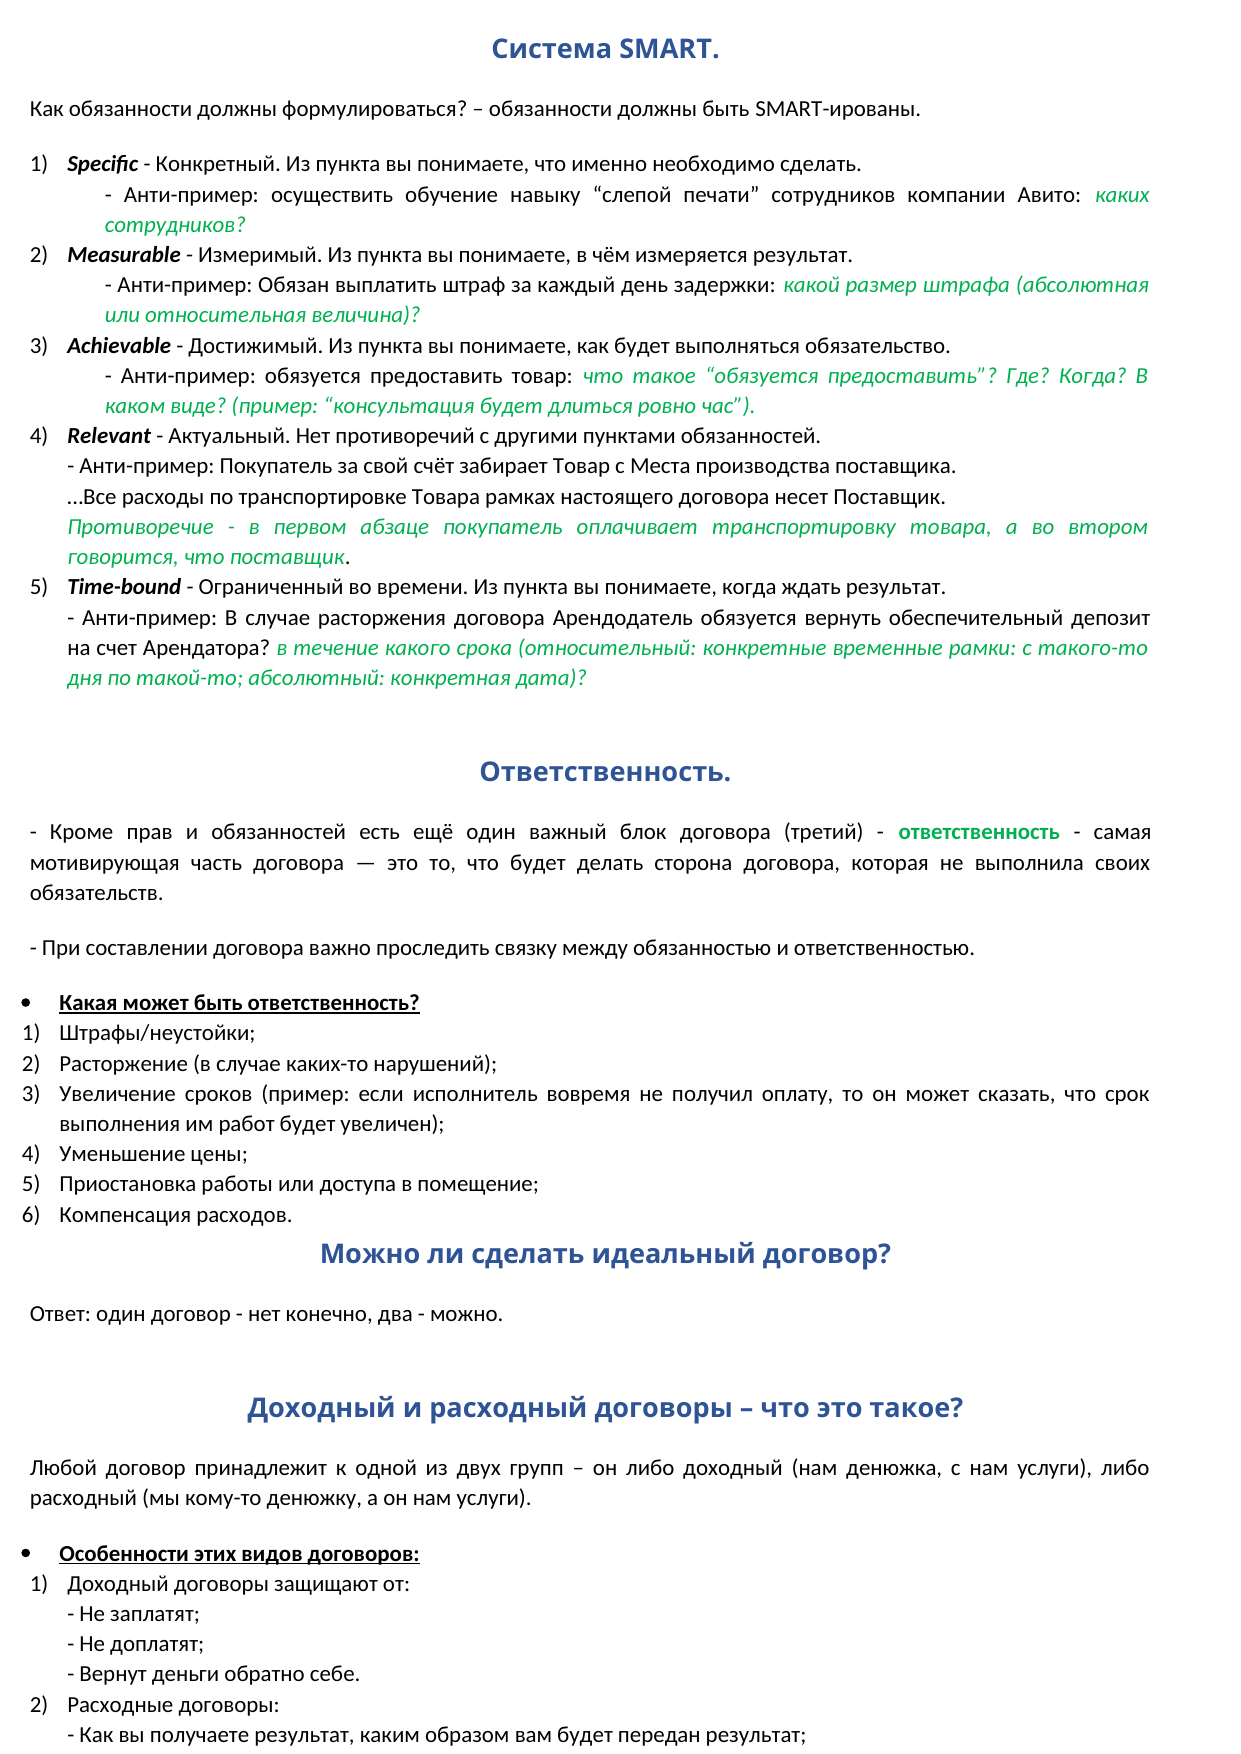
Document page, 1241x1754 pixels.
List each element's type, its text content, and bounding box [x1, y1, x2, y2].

list - Анти-пример: обязуется предоставить товар: что такое “обязуется предоставить”? Где? Когда? В каком виде? (пример: “консультация будет длиться ровно час”). [104, 361, 1152, 419]
list Какая может быть ответственность? [22, 988, 1152, 1016]
text Любой договор принадлежит к одной из двух групп – он либо доходный (нам денюжка, с нам услуги), либо расходный (мы кому-то денюжку, а он нам услуги). [29, 1453, 1152, 1512]
list - Не заплатят; [67, 1599, 1152, 1627]
list - Не доплатят; [67, 1629, 1152, 1657]
subtitle Ответственность. [59, 753, 1152, 789]
subtitle Можно ли сделать идеальный договор? [59, 1234, 1152, 1271]
list - Анти-пример: Обязан выплатить штраф за каждый день задержки: какой размер штрафа (абсолютная или относительная величина)? [104, 270, 1152, 329]
list - Анти-пример: В случае расторжения договора Арендодатель обязуется вернуть обеспечительный депозит на счет Арендатора? в течение какого срока (относительный: конкретные временные рамки: с такого-то дня по такой-то; абсолютный: конкретная дата)? [67, 603, 1152, 691]
list - Вернут деньги обратно себе. [67, 1659, 1152, 1688]
subtitle Система SMART. [59, 29, 1152, 66]
text - Кроме прав и обязанностей есть ещё один важный блок договора (третий) - ответственность - самая мотивирующая часть договора — это то, что будет делать сторона договора, которая не выполнила своих обязательств. [29, 817, 1152, 906]
list Specific - Конкретный. Из пункта вы понимаете, что именно необходимо сделать. [29, 149, 1152, 178]
text Как обязанности должны формулироваться? – обязанности должны быть SMART-ированы. [29, 94, 1152, 122]
list Приостановка работы или доступа в помещение; [22, 1169, 1152, 1198]
list …Все расходы по транспортировке Товара рамках настоящего договора несет Поставщик. [67, 482, 1152, 510]
text - При составлении договора важно проследить связку между обязанностью и ответственностью. [29, 933, 1152, 961]
list Особенности этих видов договоров: [22, 1539, 1152, 1567]
list Time-bound - Ограниченный во времени. Из пункта вы понимаете, когда ждать результат. [29, 572, 1152, 601]
list - Анти-пример: Покупатель за свой счёт забирает Товар с Места производства поставщика. [67, 452, 1152, 480]
list Компенсация расходов. [22, 1200, 1152, 1228]
list Расходные договоры: [29, 1690, 1152, 1718]
list Противоречие - в первом абзаце покупатель оплачивает транспортировку товара, а во втором говорится, что поставщик. [67, 512, 1152, 570]
list Штрафы/неустойки; [22, 1018, 1152, 1047]
list Relevant - Актуальный. Нет противоречий с другими пунктами обязанностей. [29, 421, 1152, 449]
list Уменьшение цены; [22, 1139, 1152, 1167]
list - Анти-пример: осуществить обучение навыку “слепой печати” сотрудников компании Авито: каких сотрудников? [104, 180, 1152, 238]
list Achievable - Достижимый. Из пункта вы понимаете, как будет выполняться обязательство. [29, 331, 1152, 359]
list Увеличение сроков (пример: если исполнитель вовремя не получил оплату, то он может сказать, что срок выполнения им работ будет увеличен); [22, 1079, 1152, 1137]
list Measurable - Измеримый. Из пункта вы понимаете, в чём измеряется результат. [29, 240, 1152, 268]
text Ответ: один договор - нет конечно, два - можно. [29, 1299, 1152, 1327]
subtitle Доходный и расходный договоры – что это такое? [59, 1388, 1152, 1425]
list Расторжение (в случае каких-то нарушений); [22, 1049, 1152, 1077]
list Доходный договоры защищают от: [29, 1569, 1152, 1597]
list - Как вы получаете результат, каким образом вам будет передан результат; [67, 1720, 1152, 1748]
